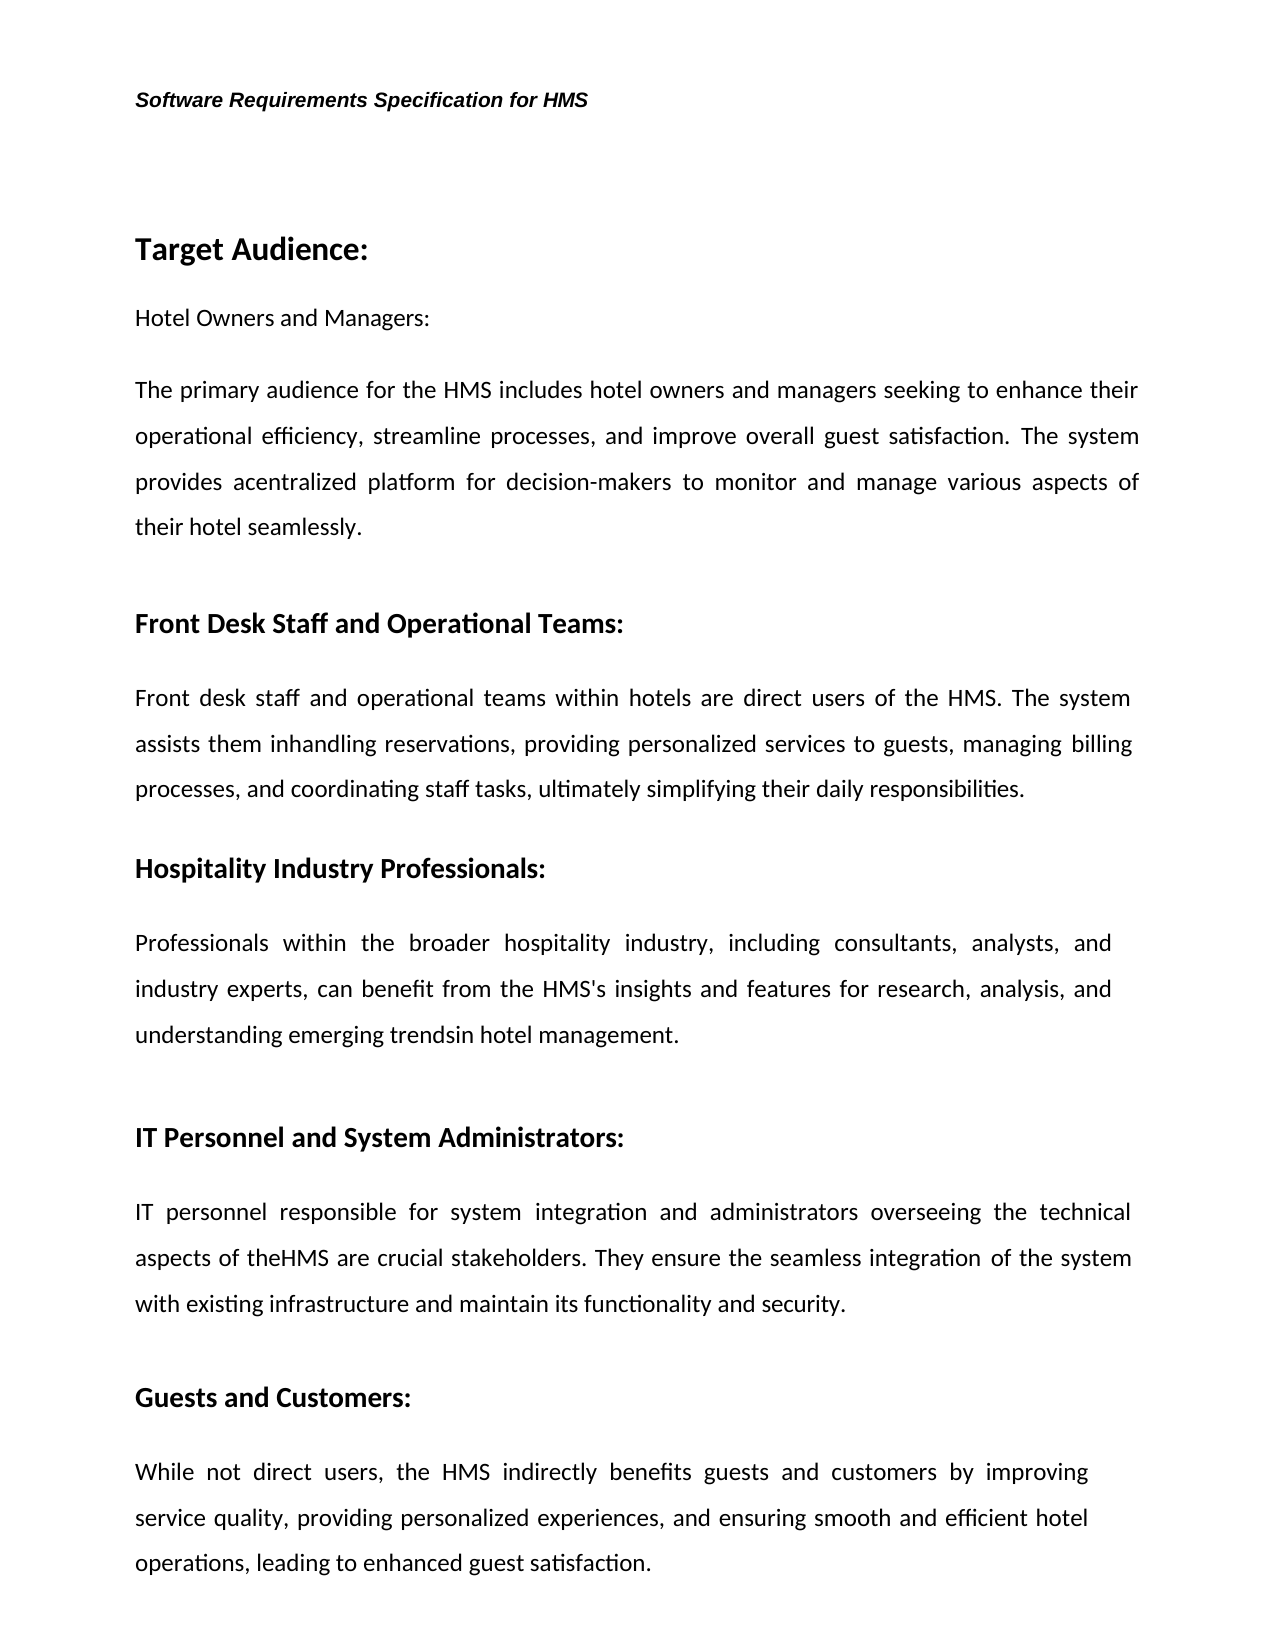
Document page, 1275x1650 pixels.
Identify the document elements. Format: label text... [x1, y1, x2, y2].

subtitle Target Audience: [135, 227, 1208, 268]
text Professionals within the broader hospitality industry, including consultants, analysts, and industry experts, can benefit from the HMS's insights and features for research, analysis, and understanding emerging trendsin hotel management. [135, 927, 1112, 1050]
text IT Personnel and System Administrators: [135, 1119, 1208, 1155]
text Front Desk Staff and Operational Teams: [135, 606, 1208, 641]
text IT personnel responsible for system integration and administrators overseeing the technical aspects of theHMS are crucial stakeholders. They ensure the seamless integration of the system with existing infrastructure and maintain its functionality and security. [135, 1196, 1132, 1318]
text Hotel Owners and Managers: [135, 303, 1208, 333]
text While not direct users, the HMS indirectly benefits guests and customers by improving service quality, providing personalized experiences, and ensuring smooth and efficient hotel operations, leading to enhanced guest satisfaction. [135, 1456, 1088, 1578]
text Front desk staff and operational teams within hotels are direct users of the HMS. The system assists them inhandling reservations, providing personalized services to guests, managing billing processes, and coordinating staff tasks, ultimately simplifying their daily responsibilities. [135, 682, 1132, 804]
text Hospitality Industry Professionals: [135, 851, 1208, 886]
text The primary audience for the HMS includes hotel owners and managers seeking to enhance their operational efficiency, streamline processes, and improve overall guest satisfaction. The system provides acentralized platform for decision-makers to monitor and manage various aspects of their hotel seamlessly. [135, 374, 1139, 542]
text Guests and Customers: [135, 1379, 1208, 1415]
